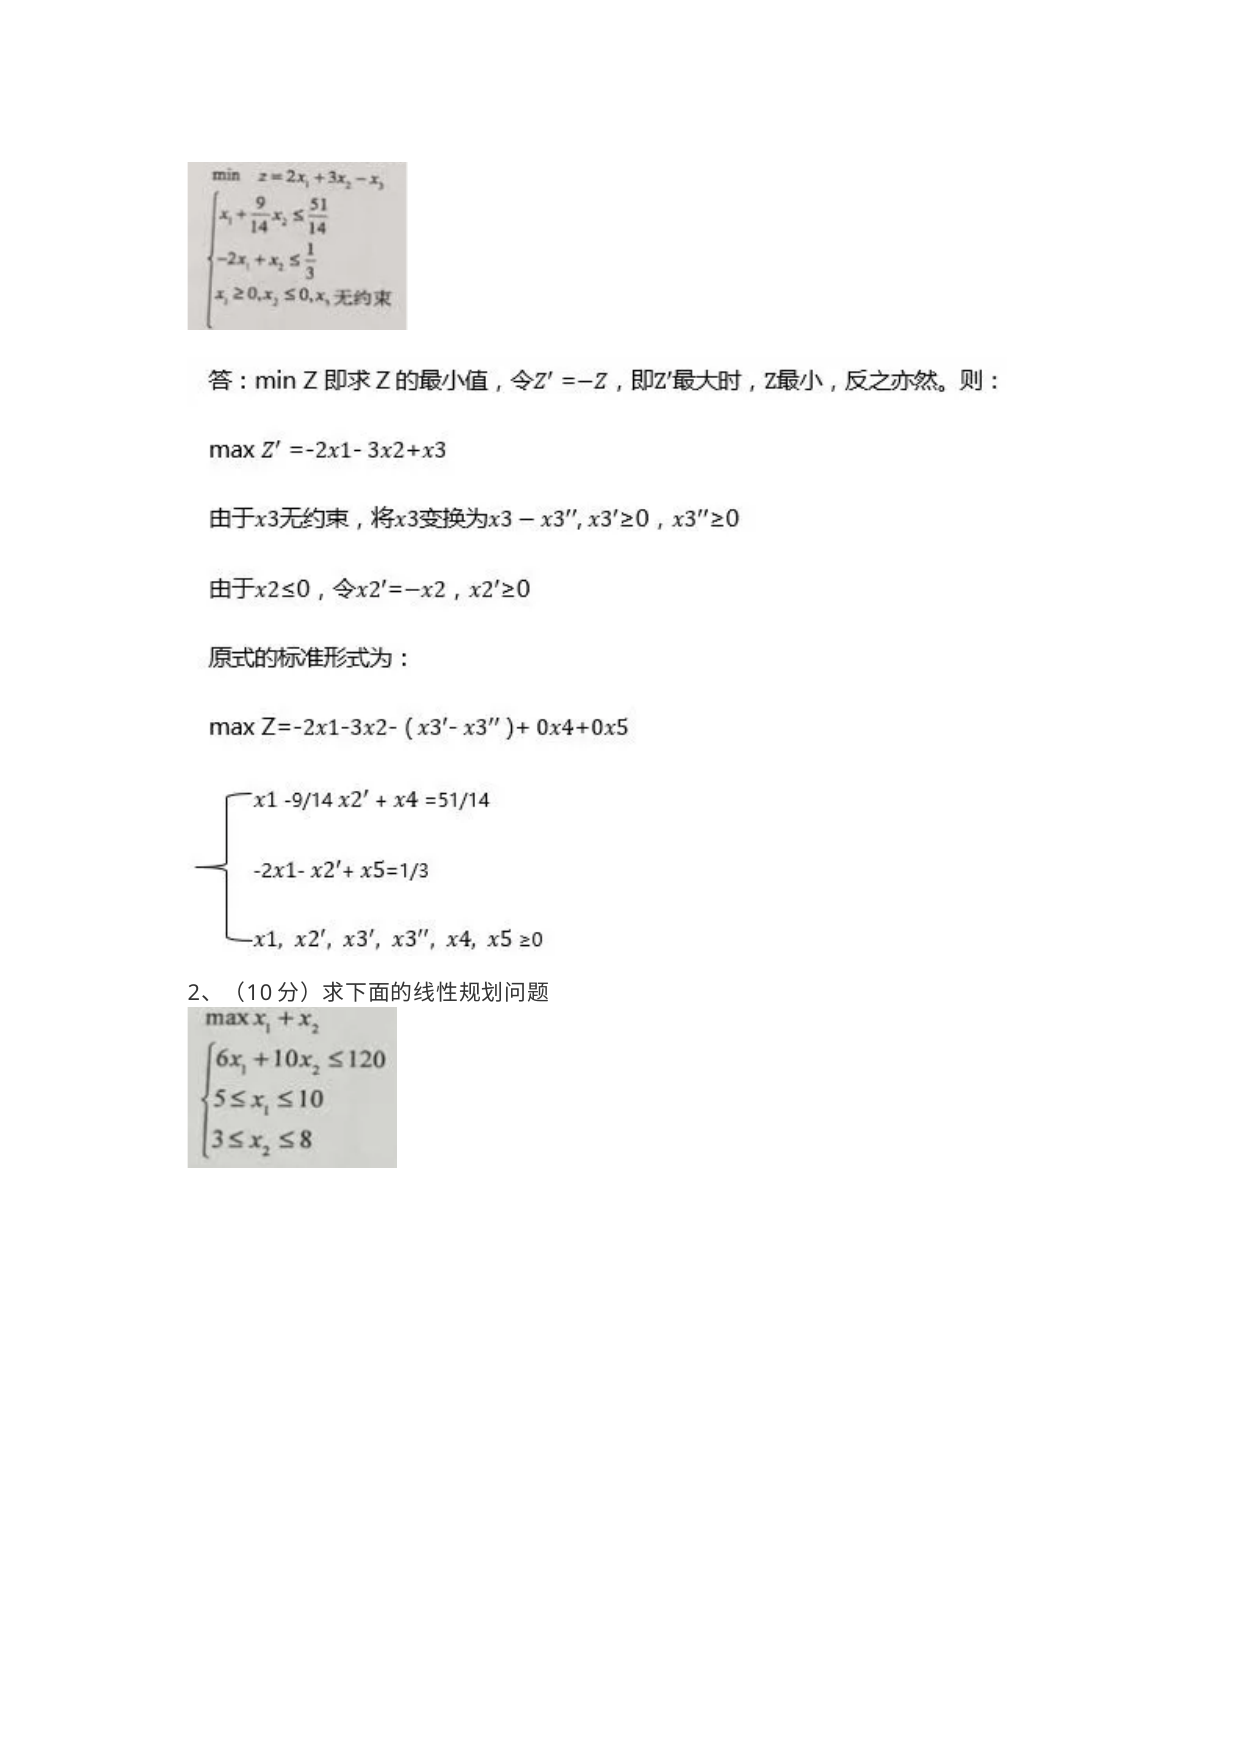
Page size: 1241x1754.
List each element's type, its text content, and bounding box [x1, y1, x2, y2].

text 2、（10分）求下面的线性规划问题 [187, 974, 1053, 1007]
picture [187, 357, 1007, 956]
picture [187, 1007, 397, 1168]
picture [187, 162, 408, 330]
